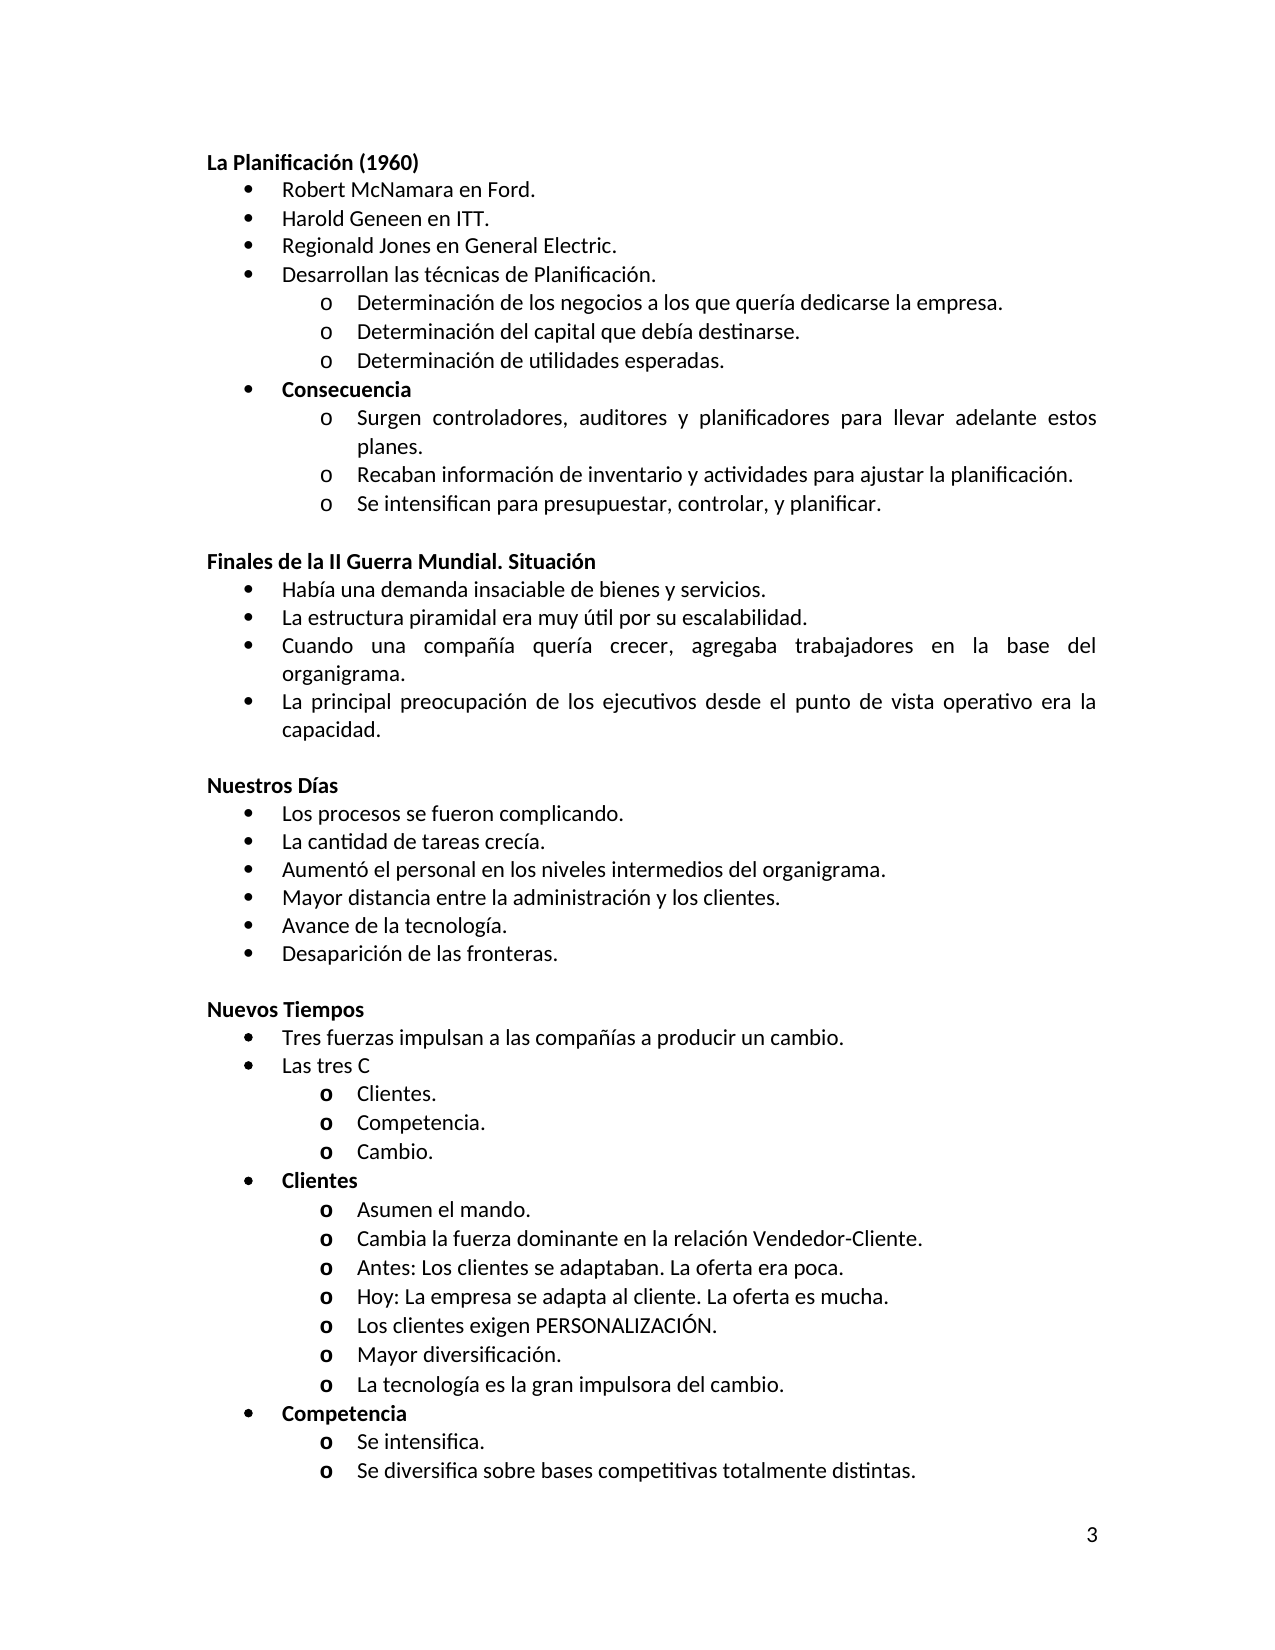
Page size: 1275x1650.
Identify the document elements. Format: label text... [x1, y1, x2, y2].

list Robert McNamara en Ford. [244, 176, 1098, 204]
list Determinación del capital que debía destinarse. [319, 317, 1098, 346]
text La Planificación (1960) [207, 148, 1098, 176]
list La estructura piramidal era muy útil por su escalabilidad. [244, 603, 1098, 631]
text Nuestros Días [207, 771, 1098, 799]
list Los clientes exigen PERSONALIZACIÓN. [319, 1311, 1098, 1341]
list Harold Geneen en ITT. [244, 204, 1098, 232]
list Surgen controladores, auditores y planificadores para llevar adelante estos planes. [319, 403, 1098, 460]
list Avance de la tecnología. [244, 911, 1098, 939]
list Mayor distancia entre la administración y los clientes. [244, 883, 1098, 911]
list La cantidad de tareas crecía. [244, 827, 1098, 855]
list Cuando una compañía quería crecer, agregaba trabajadores en la base del organigrama. [244, 631, 1098, 687]
list Asumen el mando. [319, 1195, 1098, 1224]
list Mayor diversificación. [319, 1341, 1098, 1370]
list Había una demanda insaciable de bienes y servicios. [244, 575, 1098, 603]
list Determinación de utilidades esperadas. [319, 346, 1098, 375]
list La tecnología es la gran impulsora del cambio. [319, 1370, 1098, 1399]
list Las tres C [244, 1051, 1098, 1079]
list Desaparición de las fronteras. [244, 939, 1098, 967]
text Finales de la II Guerra Mundial. Situación [207, 547, 1098, 575]
list Cambia la fuerza dominante en la relación Vendedor-Cliente. [319, 1224, 1098, 1253]
list Antes: Los clientes se adaptaban. La oferta era poca. [319, 1253, 1098, 1282]
list Determinación de los negocios a los que quería dedicarse la empresa. [319, 288, 1098, 317]
list Recaban información de inventario y actividades para ajustar la planificación. [319, 460, 1098, 489]
text Nuevos Tiempos [207, 995, 1098, 1023]
list Aumentó el personal en los niveles intermedios del organigrama. [244, 855, 1098, 883]
list Se intensifica. [319, 1427, 1098, 1456]
list Desarrollan las técnicas de Planificación. [244, 260, 1098, 288]
list Los procesos se fueron complicando. [244, 799, 1098, 827]
list Tres fuerzas impulsan a las compañías a producir un cambio. [244, 1023, 1098, 1051]
list Se diversifica sobre bases competitivas totalmente distintas. [319, 1456, 1098, 1485]
list Se intensifican para presupuestar, controlar, y planificar. [319, 489, 1098, 519]
list Clientes. [319, 1079, 1098, 1108]
list Consecuencia [244, 375, 1098, 403]
list Competencia. [319, 1108, 1098, 1137]
list Cambio. [319, 1137, 1098, 1167]
list Regionald Jones en General Electric. [244, 232, 1098, 260]
list Competencia [244, 1399, 1098, 1427]
list Clientes [244, 1167, 1098, 1195]
list Hoy: La empresa se adapta al cliente. La oferta es mucha. [319, 1282, 1098, 1311]
list La principal preocupación de los ejecutivos desde el punto de vista operativo era la capacidad. [244, 687, 1098, 743]
